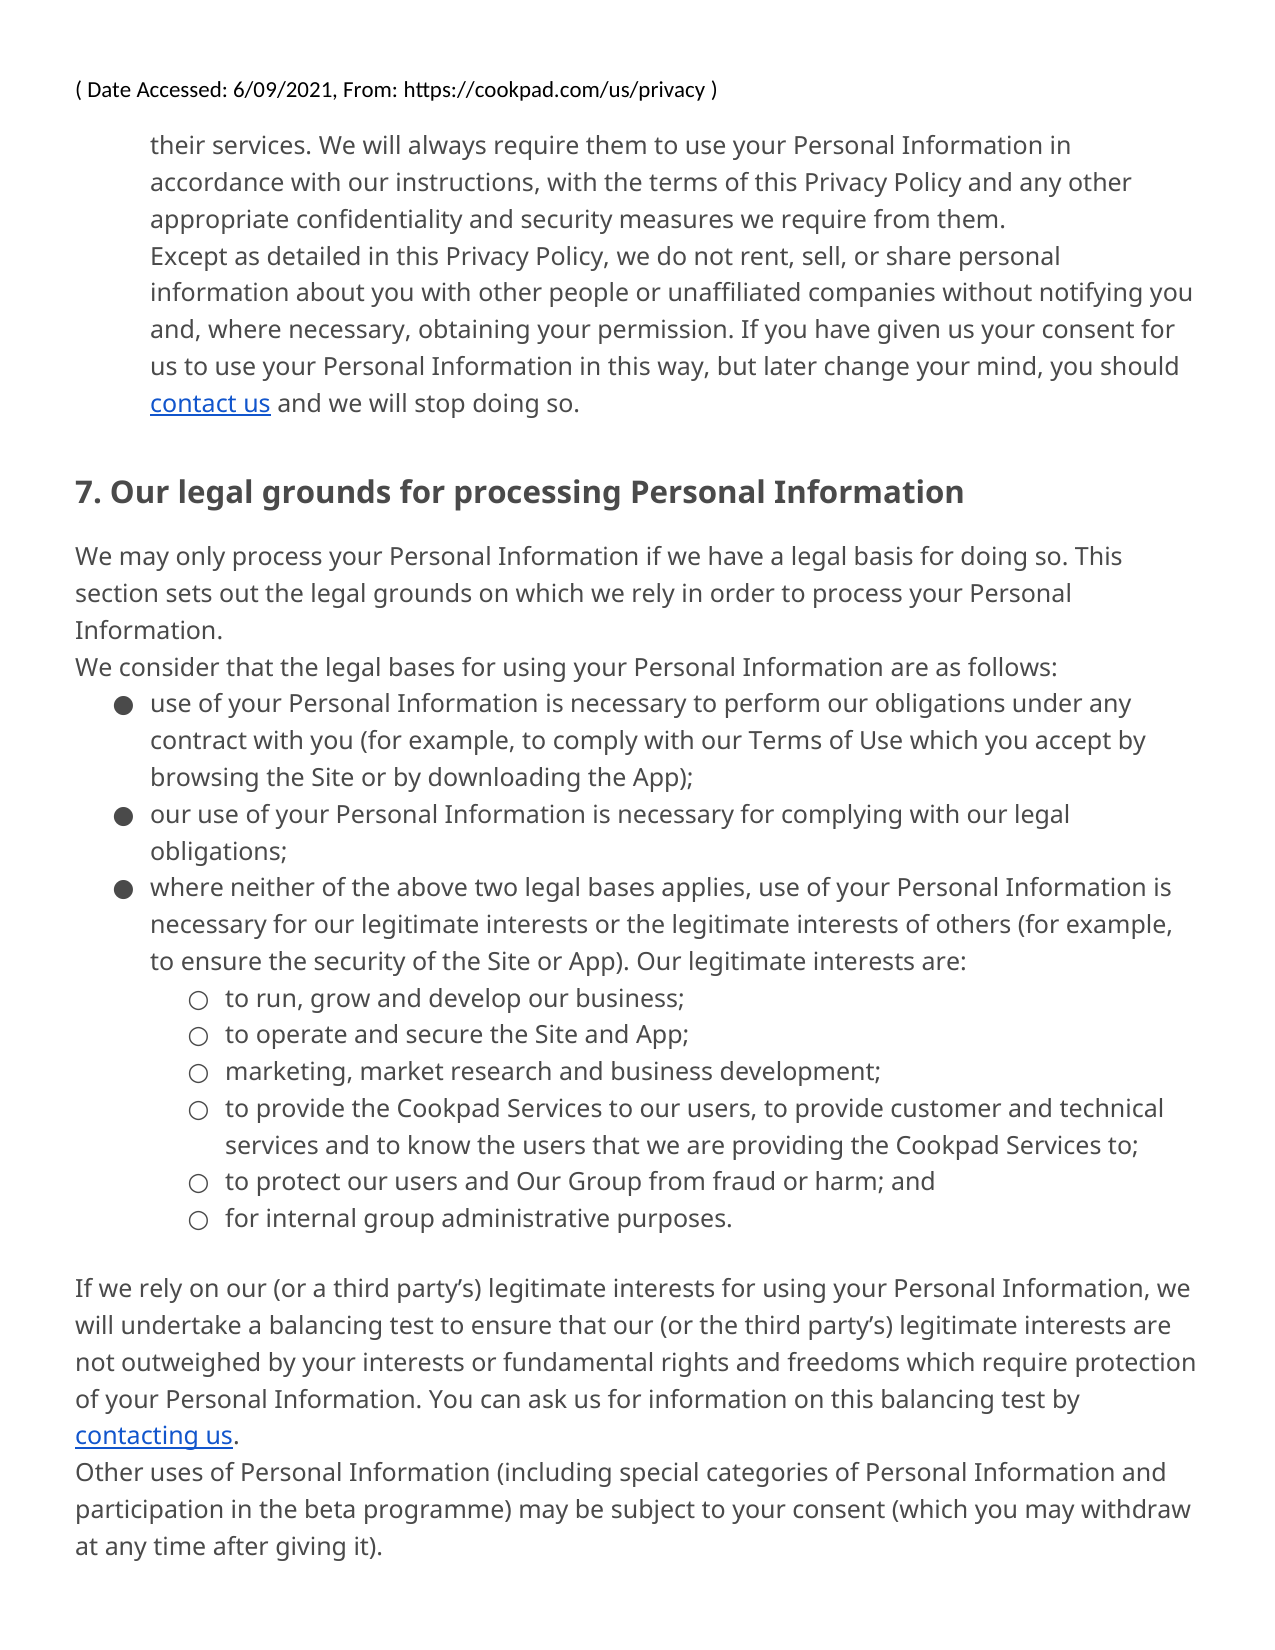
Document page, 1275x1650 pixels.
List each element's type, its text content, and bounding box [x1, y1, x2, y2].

list our use of your Personal Information is necessary for complying with our legal obligations; [112, 796, 1200, 867]
list to operate and secure the Site and App; [187, 1017, 1200, 1051]
list to provide the Cookpad Services to our users, to provide customer and technical services and to know the users that we are providing the Cookpad Services to; [187, 1091, 1200, 1161]
text If we rely on our (or a third party’s) legitimate interests for using your Personal Information, we will undertake a balancing test to ensure that our (or the third party’s) legitimate interests are not outweighed by your interests or fundamental rights and freedoms which require protection of your Personal Information. You can ask us for information on this balancing test by contacting us. [75, 1271, 1200, 1452]
text We may only process your Personal Information if we have a legal basis for doing so. This section sets out the legal grounds on which we rely in order to process your Personal Information. [75, 539, 1200, 647]
text Other uses of Personal Information (including special categories of Personal Information and participation in the beta programme) may be subject to your consent (which you may withdraw at any time after giving it). [75, 1455, 1200, 1562]
list marketing, market research and business development; [187, 1054, 1200, 1088]
text We consider that the legal bases for using your Personal Information are as follows: [75, 649, 1200, 683]
list for internal group administrative purposes. [187, 1201, 1200, 1235]
list to protect our users and Our Group from fraud or harm; and [187, 1164, 1200, 1198]
subtitle 7. Our legal grounds for processing Personal Information [75, 470, 1200, 513]
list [112, 128, 1200, 419]
list where neither of the above two legal bases applies, use of your Personal Information is necessary for our legitimate interests or the legitimate interests of others (for example, to ensure the security of the Site or App). Our legitimate interests are: [112, 870, 1200, 977]
list use of your Personal Information is necessary to perform our obligations under any contract with you (for example, to comply with our Terms of Use which you accept by browsing the Site or by downloading the App); [112, 686, 1200, 794]
list to run, grow and develop our business; [187, 980, 1200, 1014]
